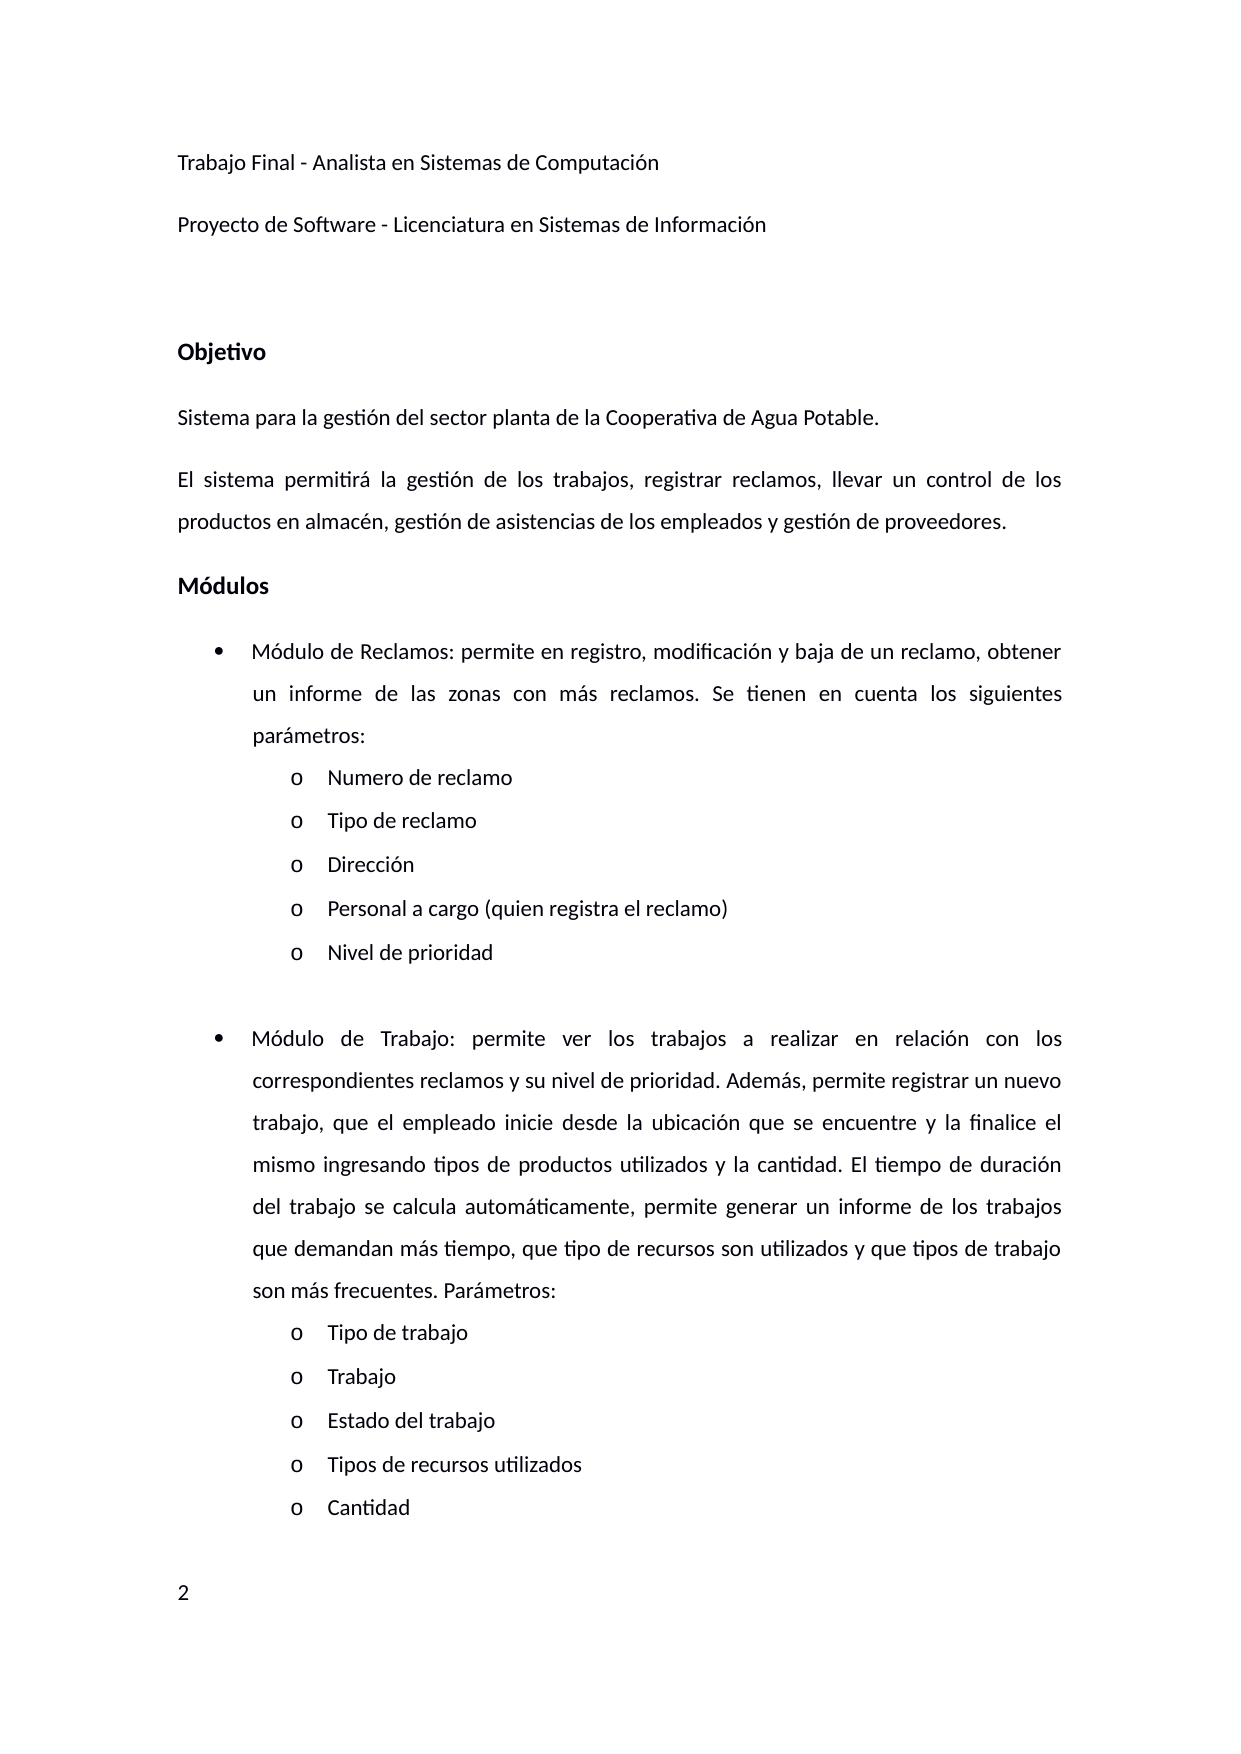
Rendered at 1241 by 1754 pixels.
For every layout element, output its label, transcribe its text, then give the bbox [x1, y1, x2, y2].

list Estado del trabajo [290, 1406, 1063, 1435]
list Dirección [290, 850, 1063, 879]
list Personal a cargo (quien registra el reclamo) [290, 894, 1063, 923]
list Numero de reclamo [290, 763, 1063, 792]
list Nivel de prioridad [290, 938, 1063, 967]
list Tipo de reclamo [290, 806, 1063, 836]
text Objetivo [177, 336, 1063, 367]
list Módulo de Reclamos: permite en registro, modificación y baja de un reclamo, obtener un informe de las zonas con más reclamos. Se tienen en cuenta los siguientes parámetros: [215, 637, 1063, 749]
text Proyecto de Software - Licenciatura en Sistemas de Información [177, 210, 1063, 238]
text El sistema permitirá la gestión de los trabajos, registrar reclamos, llevar un control de los productos en almacén, gestión de asistencias de los empleados y gestión de proveedores. [177, 465, 1063, 535]
list Módulo de Trabajo: permite ver los trabajos a realizar en relación con los correspondientes reclamos y su nivel de prioridad. Además, permite registrar un nuevo trabajo, que el empleado inicie desde la ubicación que se encuentre y la finalice el mismo ingresando tipos de productos utilizados y la cantidad. El tiempo de duración del trabajo se calcula automáticamente, permite generar un informe de los trabajos que demandan más tiempo, que tipo de recursos son utilizados y que tipos de trabajo son más frecuentes. Parámetros: [215, 1024, 1063, 1304]
text Trabajo Final - Analista en Sistemas de Computación [177, 148, 1063, 176]
text Sistema para la gestión del sector planta de la Cooperativa de Agua Potable. [177, 403, 1063, 431]
list Tipo de trabajo [290, 1318, 1063, 1348]
list Trabajo [290, 1362, 1063, 1391]
text Módulos [177, 570, 1063, 601]
list Cantidad [290, 1493, 1063, 1523]
list Tipos de recursos utilizados [290, 1450, 1063, 1479]
